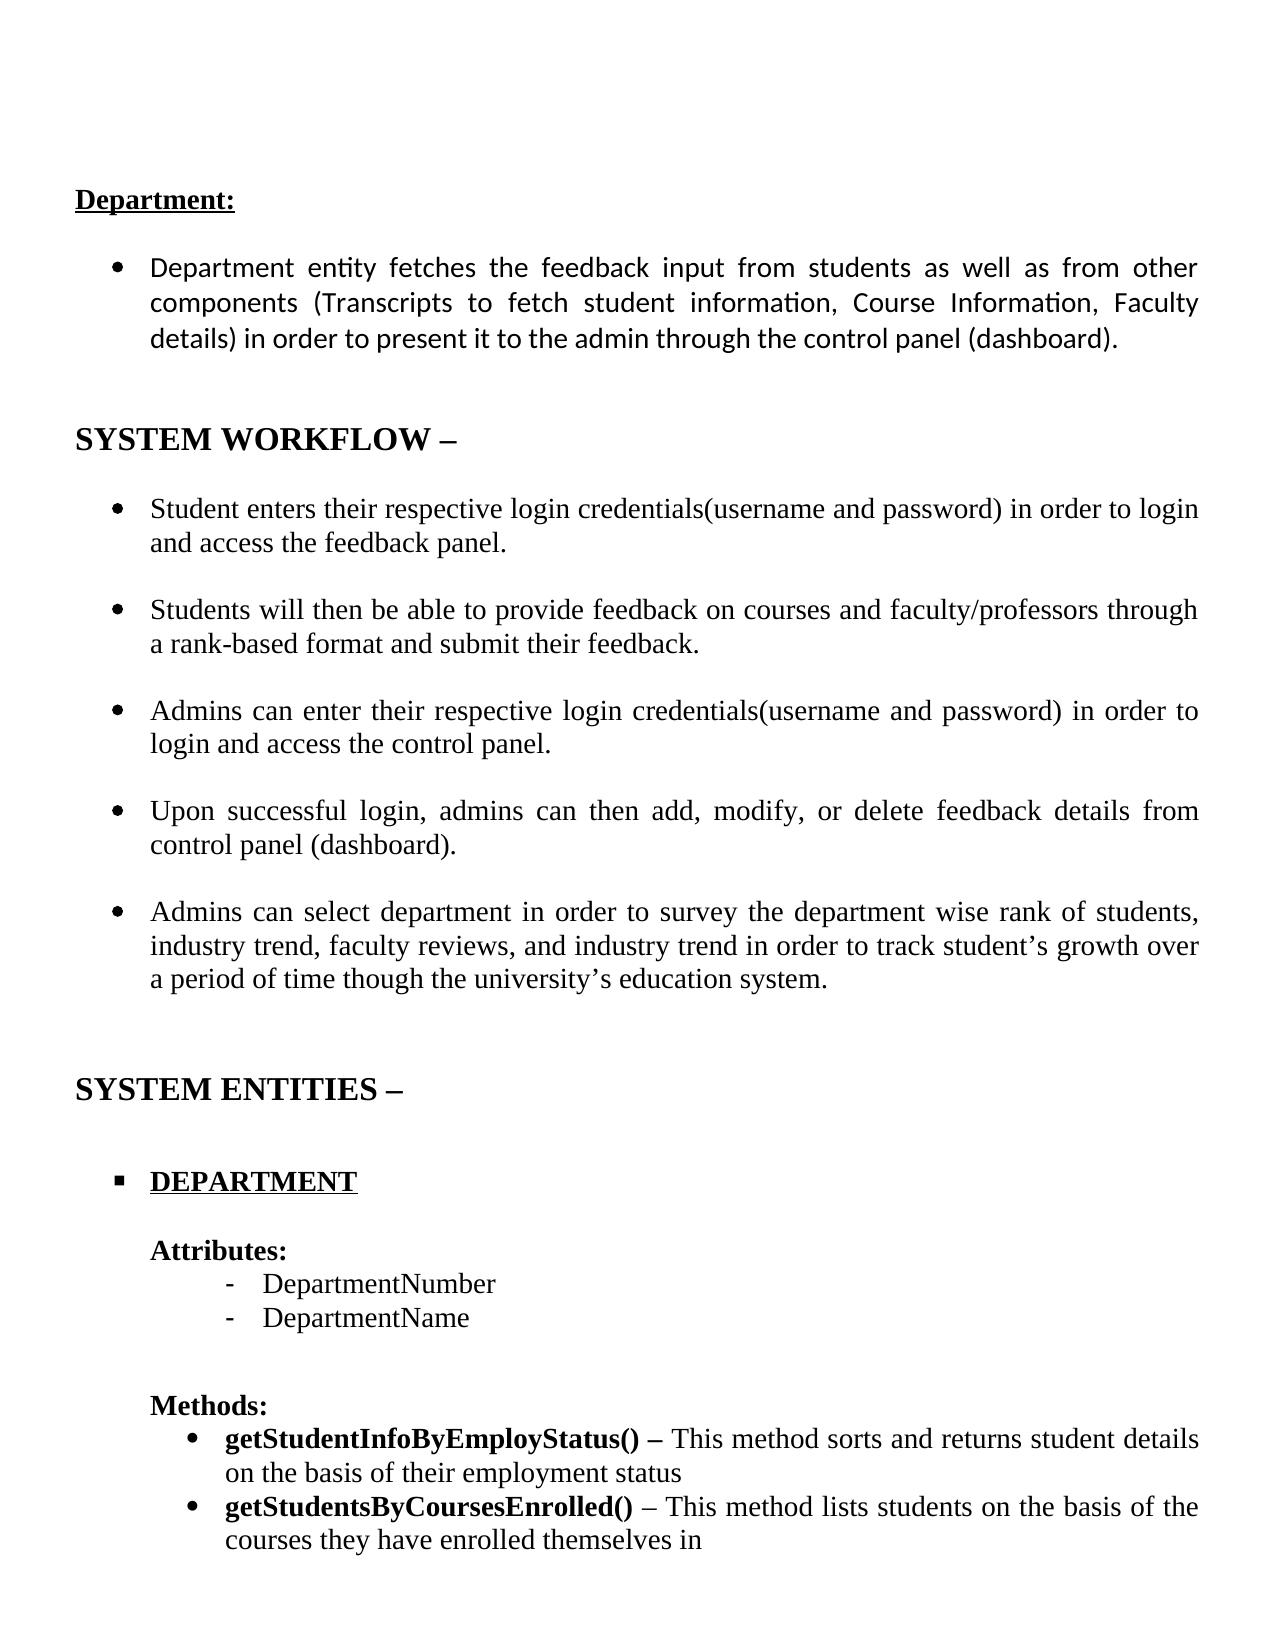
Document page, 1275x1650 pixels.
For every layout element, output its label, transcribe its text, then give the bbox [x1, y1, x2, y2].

list getStudentsByCoursesEnrolled() – This method lists students on the basis of the courses they have enrolled themselves in [187, 1489, 1200, 1556]
list getStudentInfoByEmployStatus() – This method sorts and returns student details on the basis of their employment status [187, 1422, 1200, 1489]
list DepartmentName [225, 1300, 1200, 1334]
list Student enters their respective login credentials(username and password) in order to login and access the feedback panel. [112, 491, 1200, 558]
list Upon successful login, admins can then add, modify, or delete feedback details from control panel (dashboard). [112, 793, 1200, 861]
list DepartmentNumber [225, 1266, 1200, 1300]
list Students will then be able to provide feedback on courses and faculty/professors through a rank-based format and submit their feedback. [112, 592, 1200, 659]
text Department: [75, 182, 1200, 215]
text SYSTEM WORKFLOW – [75, 419, 1200, 458]
list Department entity fetches the feedback input from students as well as from other components (Transcripts to fetch student information, Course Information, Faculty details) in order to present it to the admin through the control panel (dashboard). [112, 249, 1200, 356]
list Admins can enter their respective login credentials(username and password) in order to login and access the control panel. [112, 693, 1200, 760]
list DEPARTMENT [112, 1164, 1200, 1197]
text Attributes: [75, 1233, 1200, 1266]
list Admins can select department in order to survey the department wise rank of students, industry trend, faculty reviews, and industry trend in order to track student’s growth over a period of time though the university’s education system. [112, 894, 1200, 995]
text SYSTEM ENTITIES – [75, 1069, 1200, 1108]
text Methods: [75, 1388, 1200, 1422]
